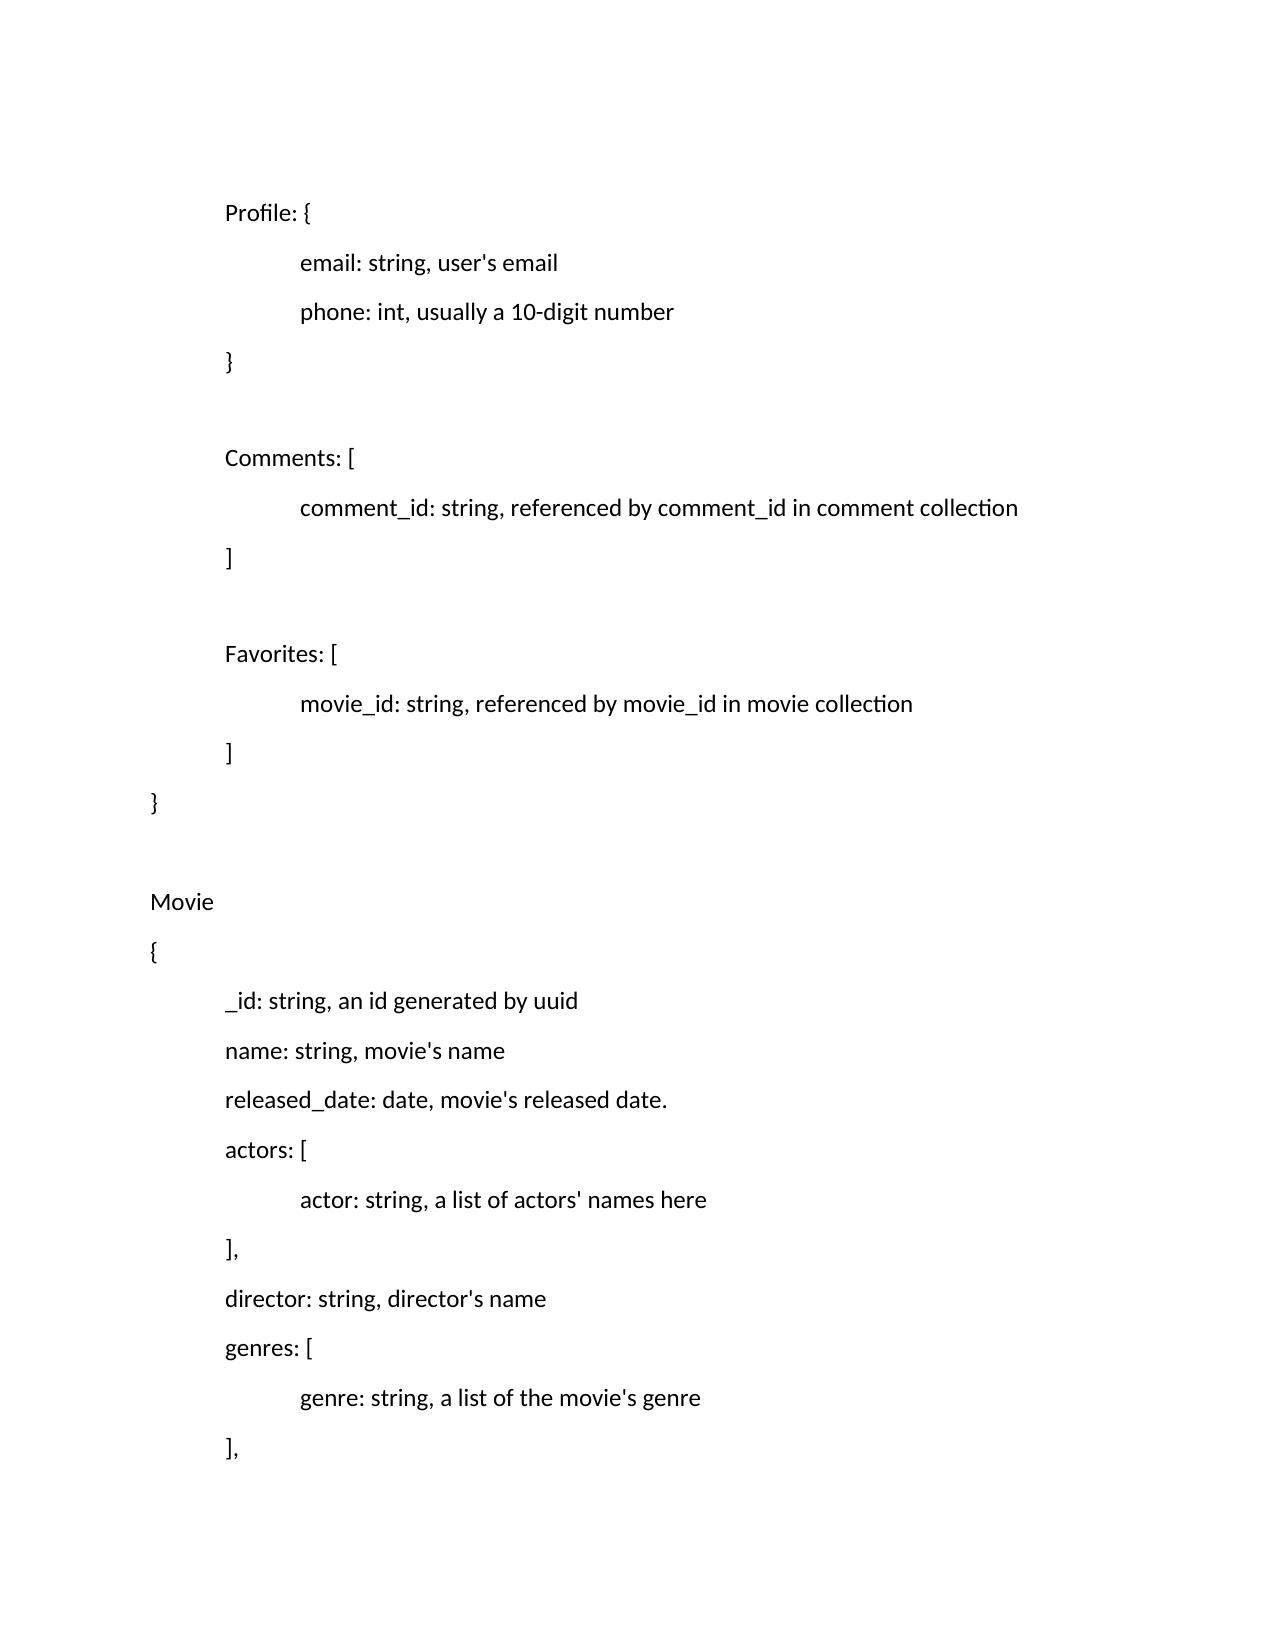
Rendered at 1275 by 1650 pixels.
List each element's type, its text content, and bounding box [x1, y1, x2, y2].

text } [150, 346, 1125, 376]
text genre: string, a list of the movie's genre [150, 1382, 1125, 1413]
text Comments: [ [150, 442, 1125, 473]
text director: string, director's name [150, 1283, 1125, 1313]
text } [150, 787, 1125, 818]
text _id: string, an id generated by uuid [150, 985, 1125, 1016]
text ], [150, 1432, 1125, 1462]
text name: string, movie's name [150, 1035, 1125, 1066]
text released_date: date, movie's released date. [150, 1084, 1125, 1115]
text ], [150, 1233, 1125, 1264]
text email: string, user's email [150, 247, 1125, 277]
text comment_id: string, referenced by comment_id in comment collection [150, 492, 1125, 523]
text actors: [ [150, 1134, 1125, 1165]
text Profile: { [150, 197, 1125, 228]
text Movie [150, 886, 1125, 917]
text ] [150, 737, 1125, 768]
text ] [150, 542, 1125, 572]
text phone: int, usually a 10-digit number [150, 296, 1125, 327]
text Favorites: [ [150, 638, 1125, 669]
text { [150, 936, 1125, 966]
text actor: string, a list of actors' names here [150, 1184, 1125, 1214]
text movie_id: string, referenced by movie_id in movie collection [150, 688, 1125, 718]
text genres: [ [150, 1332, 1125, 1363]
